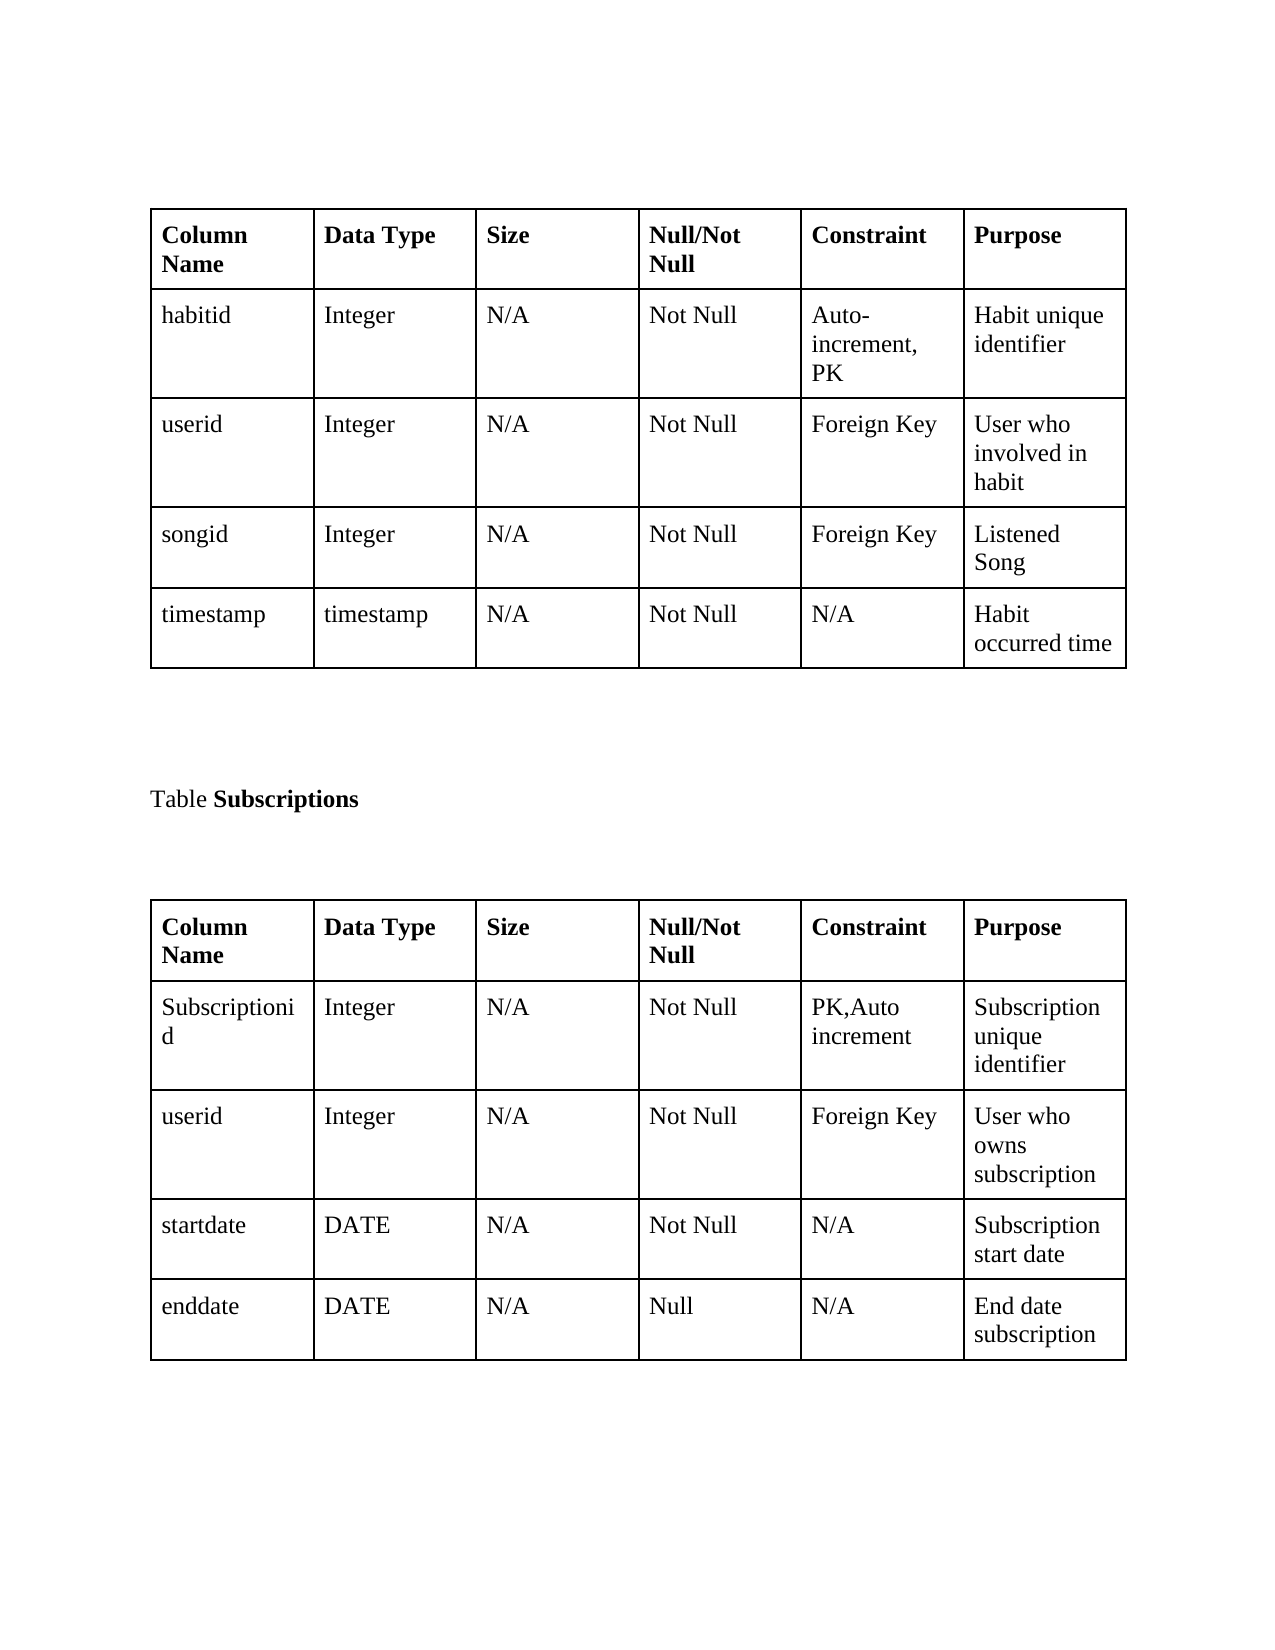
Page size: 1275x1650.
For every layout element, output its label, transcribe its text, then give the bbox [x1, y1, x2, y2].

table_cell Not Null [640, 508, 800, 587]
table_cell Subscriptionid [152, 982, 313, 1089]
table_cell habitid [152, 290, 313, 397]
table_cell Habit unique identifier [965, 290, 1125, 397]
table_cell Integer [315, 982, 475, 1089]
table_cell Not Null [640, 1200, 800, 1278]
table_cell enddate [152, 1280, 313, 1359]
table_header Size [477, 210, 638, 288]
table_cell Not Null [640, 589, 800, 667]
table_cell DATE [315, 1280, 475, 1359]
table_cell Integer [315, 1091, 475, 1198]
table_cell N/A [477, 589, 638, 667]
table_cell N/A [802, 589, 963, 667]
table_header Constraint [802, 210, 963, 288]
table_cell Integer [315, 290, 475, 397]
table_cell N/A [802, 1280, 963, 1359]
table_cell Habit occurred time [965, 589, 1125, 667]
table_cell PK,Auto increment [802, 982, 963, 1089]
table_cell userid [152, 399, 313, 506]
table_header Column Name [152, 210, 313, 288]
table_cell Not Null [640, 982, 800, 1089]
table_header Column Name [152, 901, 313, 979]
table_cell startdate [152, 1200, 313, 1278]
table_header Constraint [802, 901, 963, 979]
table_header Data Type [315, 901, 475, 979]
table_cell Foreign Key [802, 399, 963, 506]
table_header Purpose [965, 210, 1125, 288]
table_cell Integer [315, 508, 475, 587]
table_cell DATE [315, 1200, 475, 1278]
table_cell Subscription unique identifier [965, 982, 1125, 1089]
table_cell N/A [477, 982, 638, 1089]
table_cell End date subscription [965, 1280, 1125, 1359]
table_cell timestamp [315, 589, 475, 667]
table_header Null/Not Null [640, 210, 800, 288]
table_cell N/A [477, 1091, 638, 1198]
table_cell Listened Song [965, 508, 1125, 587]
table_cell timestamp [152, 589, 313, 667]
table_header Purpose [965, 901, 1125, 979]
table_cell Foreign Key [802, 508, 963, 587]
table_cell N/A [477, 1280, 638, 1359]
table_cell userid [152, 1091, 313, 1198]
table_cell Auto-increment, PK [802, 290, 963, 397]
table_cell Foreign Key [802, 1091, 963, 1198]
table_cell User who involved in habit [965, 399, 1125, 506]
table_header Size [477, 901, 638, 979]
table_cell N/A [477, 508, 638, 587]
table_header Null/Not Null [640, 901, 800, 979]
table_cell N/A [477, 1200, 638, 1278]
table_cell songid [152, 508, 313, 587]
table_header Data Type [315, 210, 475, 288]
table_cell Not Null [640, 399, 800, 506]
text Table Subscriptions [150, 784, 1125, 813]
table_cell Integer [315, 399, 475, 506]
table_cell N/A [802, 1200, 963, 1278]
table_cell Null [640, 1280, 800, 1359]
table_cell Not Null [640, 290, 800, 397]
table_cell N/A [477, 399, 638, 506]
table_cell N/A [477, 290, 638, 397]
table_cell User who owns subscription [965, 1091, 1125, 1198]
table_cell Not Null [640, 1091, 800, 1198]
table_cell Subscription start date [965, 1200, 1125, 1278]
